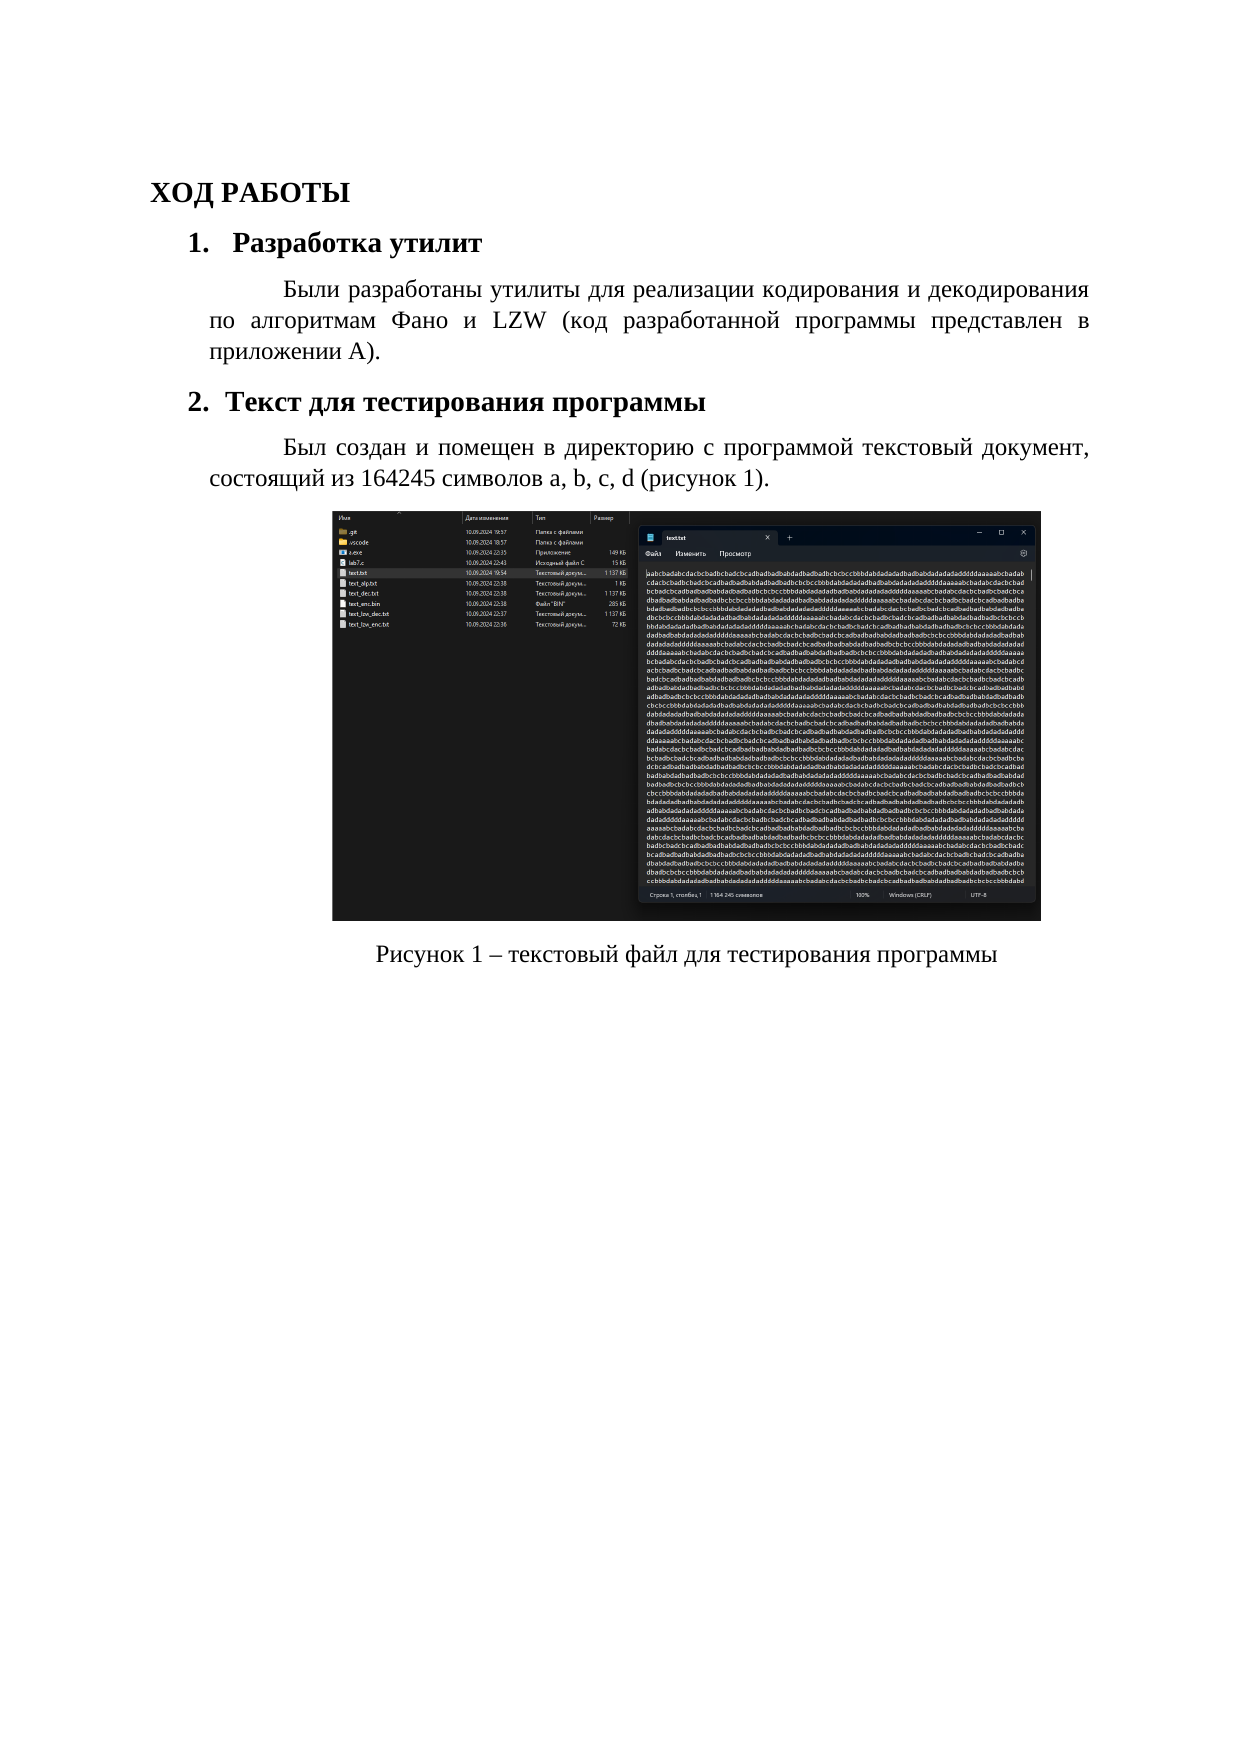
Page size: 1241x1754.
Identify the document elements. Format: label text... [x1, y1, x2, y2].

list Текст для тестирования программы [187, 384, 1090, 417]
list Был создан и помещен в директорию с программой текстовый документ, состоящий из 164245 символов a, b, c, d (рисунок 1). [209, 432, 1090, 492]
picture [332, 511, 1041, 921]
text ХОД РАБОТЫ [150, 175, 1090, 208]
list Рисунок 1 – текстовый файл для тестирования программы [209, 939, 1090, 968]
list Разработка утилит [187, 225, 1090, 259]
list Были разработаны утилиты для реализации кодирования и декодирования по алгоритмам Фано и LZW (код разработанной программы представлен в приложении А). [209, 274, 1090, 365]
